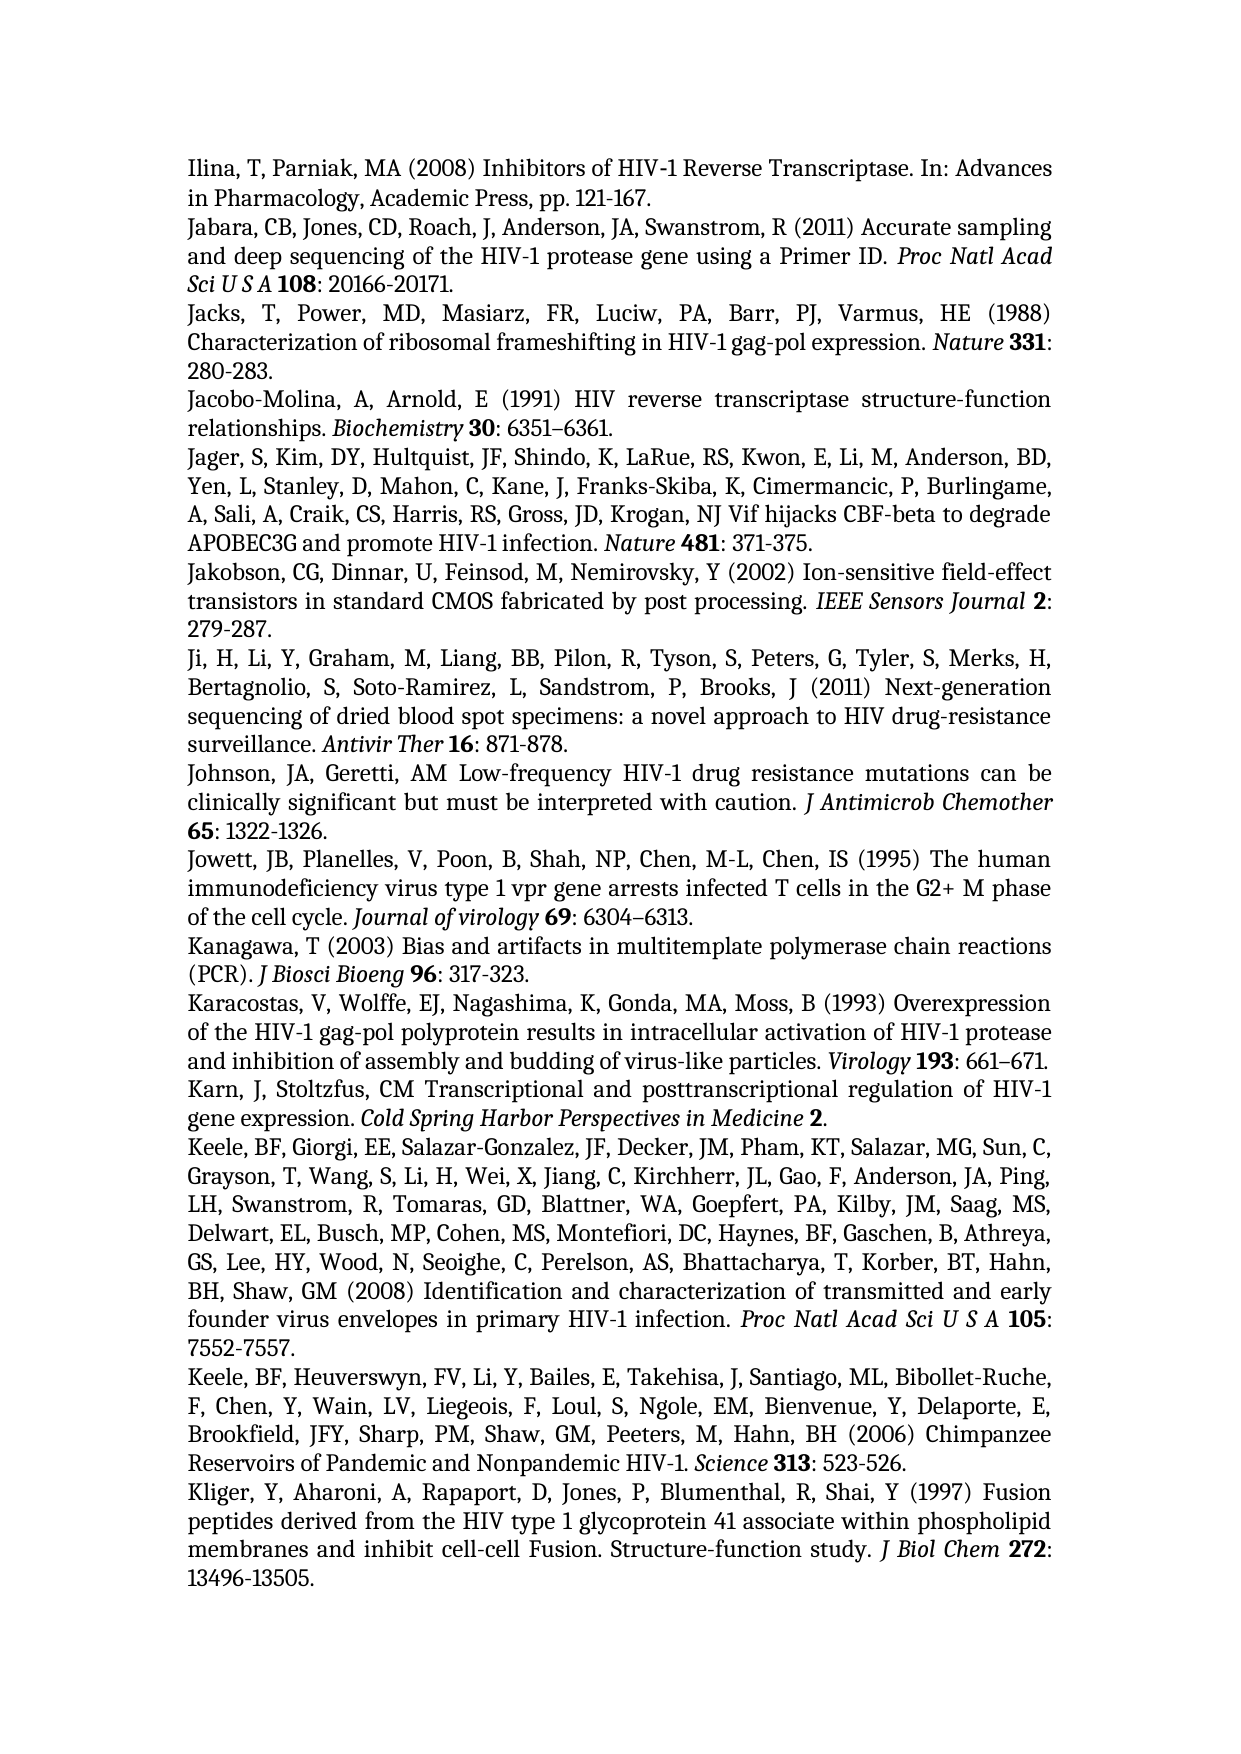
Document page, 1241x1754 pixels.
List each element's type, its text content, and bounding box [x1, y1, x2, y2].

text Karn, J, Stoltzfus, CM Transcriptional and posttranscriptional regulation of HIV-1 gene expression. Cold Spring Harbor Perspectives in Medicine 2. [187, 1075, 1053, 1133]
text Keele, BF, Giorgi, EE, Salazar-Gonzalez, JF, Decker, JM, Pham, KT, Salazar, MG, Sun, C, Grayson, T, Wang, S, Li, H, Wei, X, Jiang, C, Kirchherr, JL, Gao, F, Anderson, JA, Ping, LH, Swanstrom, R, Tomaras, GD, Blattner, WA, Goepfert, PA, Kilby, JM, Saag, MS, Delwart, EL, Busch, MP, Cohen, MS, Montefiori, DC, Haynes, BF, Gaschen, B, Athreya, GS, Lee, HY, Wood, N, Seoighe, C, Perelson, AS, Bhattacharya, T, Korber, BT, Hahn, BH, Shaw, GM (2008) Identification and characterization of transmitted and early founder virus envelopes in primary HIV-1 infection. Proc Natl Acad Sci U S A 105: 7552-7557. [187, 1133, 1053, 1363]
text Jacobo-Molina, A, Arnold, E (1991) HIV reverse transcriptase structure-function relationships. Biochemistry 30: 6351–6361. [187, 385, 1053, 443]
text Keele, BF, Heuverswyn, FV, Li, Y, Bailes, E, Takehisa, J, Santiago, ML, Bibollet-Ruche, F, Chen, Y, Wain, LV, Liegeois, F, Loul, S, Ngole, EM, Bienvenue, Y, Delaporte, E, Brookfield, JFY, Sharp, PM, Shaw, GM, Peeters, M, Hahn, BH (2006) Chimpanzee Reservoirs of Pandemic and Nonpandemic HIV-1. Science 313: 523-526. [187, 1363, 1053, 1478]
text Ji, H, Li, Y, Graham, M, Liang, BB, Pilon, R, Tyson, S, Peters, G, Tyler, S, Merks, H, Bertagnolio, S, Soto-Ramirez, L, Sandstrom, P, Brooks, J (2011) Next-generation sequencing of dried blood spot specimens: a novel approach to HIV drug-resistance surveillance. Antivir Ther 16: 871-878. [187, 644, 1053, 759]
text Ilina, T, Parniak, MA (2008) Inhibitors of HIV‐1 Reverse Transcriptase. In: Advances in Pharmacology, Academic Press, pp. 121-167. [187, 150, 1053, 213]
text Kliger, Y, Aharoni, A, Rapaport, D, Jones, P, Blumenthal, R, Shai, Y (1997) Fusion peptides derived from the HIV type 1 glycoprotein 41 associate within phospholipid membranes and inhibit cell-cell Fusion. Structure-function study. J Biol Chem 272: 13496-13505. [187, 1478, 1053, 1593]
text Jakobson, CG, Dinnar, U, Feinsod, M, Nemirovsky, Y (2002) Ion-sensitive field-effect transistors in standard CMOS fabricated by post processing. IEEE Sensors Journal 2: 279-287. [187, 558, 1053, 644]
text Jabara, CB, Jones, CD, Roach, J, Anderson, JA, Swanstrom, R (2011) Accurate sampling and deep sequencing of the HIV-1 protease gene using a Primer ID. Proc Natl Acad Sci U S A 108: 20166-20171. [187, 213, 1053, 299]
text Jowett, JB, Planelles, V, Poon, B, Shah, NP, Chen, M-L, Chen, IS (1995) The human immunodeficiency virus type 1 vpr gene arrests infected T cells in the G2+ M phase of the cell cycle. Journal of virology 69: 6304–6313. [187, 845, 1053, 932]
text Kanagawa, T (2003) Bias and artifacts in multitemplate polymerase chain reactions (PCR). J Biosci Bioeng 96: 317-323. [187, 932, 1053, 989]
text Jager, S, Kim, DY, Hultquist, JF, Shindo, K, LaRue, RS, Kwon, E, Li, M, Anderson, BD, Yen, L, Stanley, D, Mahon, C, Kane, J, Franks-Skiba, K, Cimermancic, P, Burlingame, A, Sali, A, Craik, CS, Harris, RS, Gross, JD, Krogan, NJ Vif hijacks CBF-beta to degrade APOBEC3G and promote HIV-1 infection. Nature 481: 371-375. [187, 443, 1053, 558]
text Johnson, JA, Geretti, AM Low-frequency HIV-1 drug resistance mutations can be clinically significant but must be interpreted with caution. J Antimicrob Chemother 65: 1322-1326. [187, 759, 1053, 845]
text Karacostas, V, Wolffe, EJ, Nagashima, K, Gonda, MA, Moss, B (1993) Overexpression of the HIV-1 gag-pol polyprotein results in intracellular activation of HIV-1 protease and inhibition of assembly and budding of virus-like particles. Virology 193: 661–671. [187, 989, 1053, 1075]
text Jacks, T, Power, MD, Masiarz, FR, Luciw, PA, Barr, PJ, Varmus, HE (1988) Characterization of ribosomal frameshifting in HIV-1 gag-pol expression. Nature 331: 280-283. [187, 299, 1053, 385]
